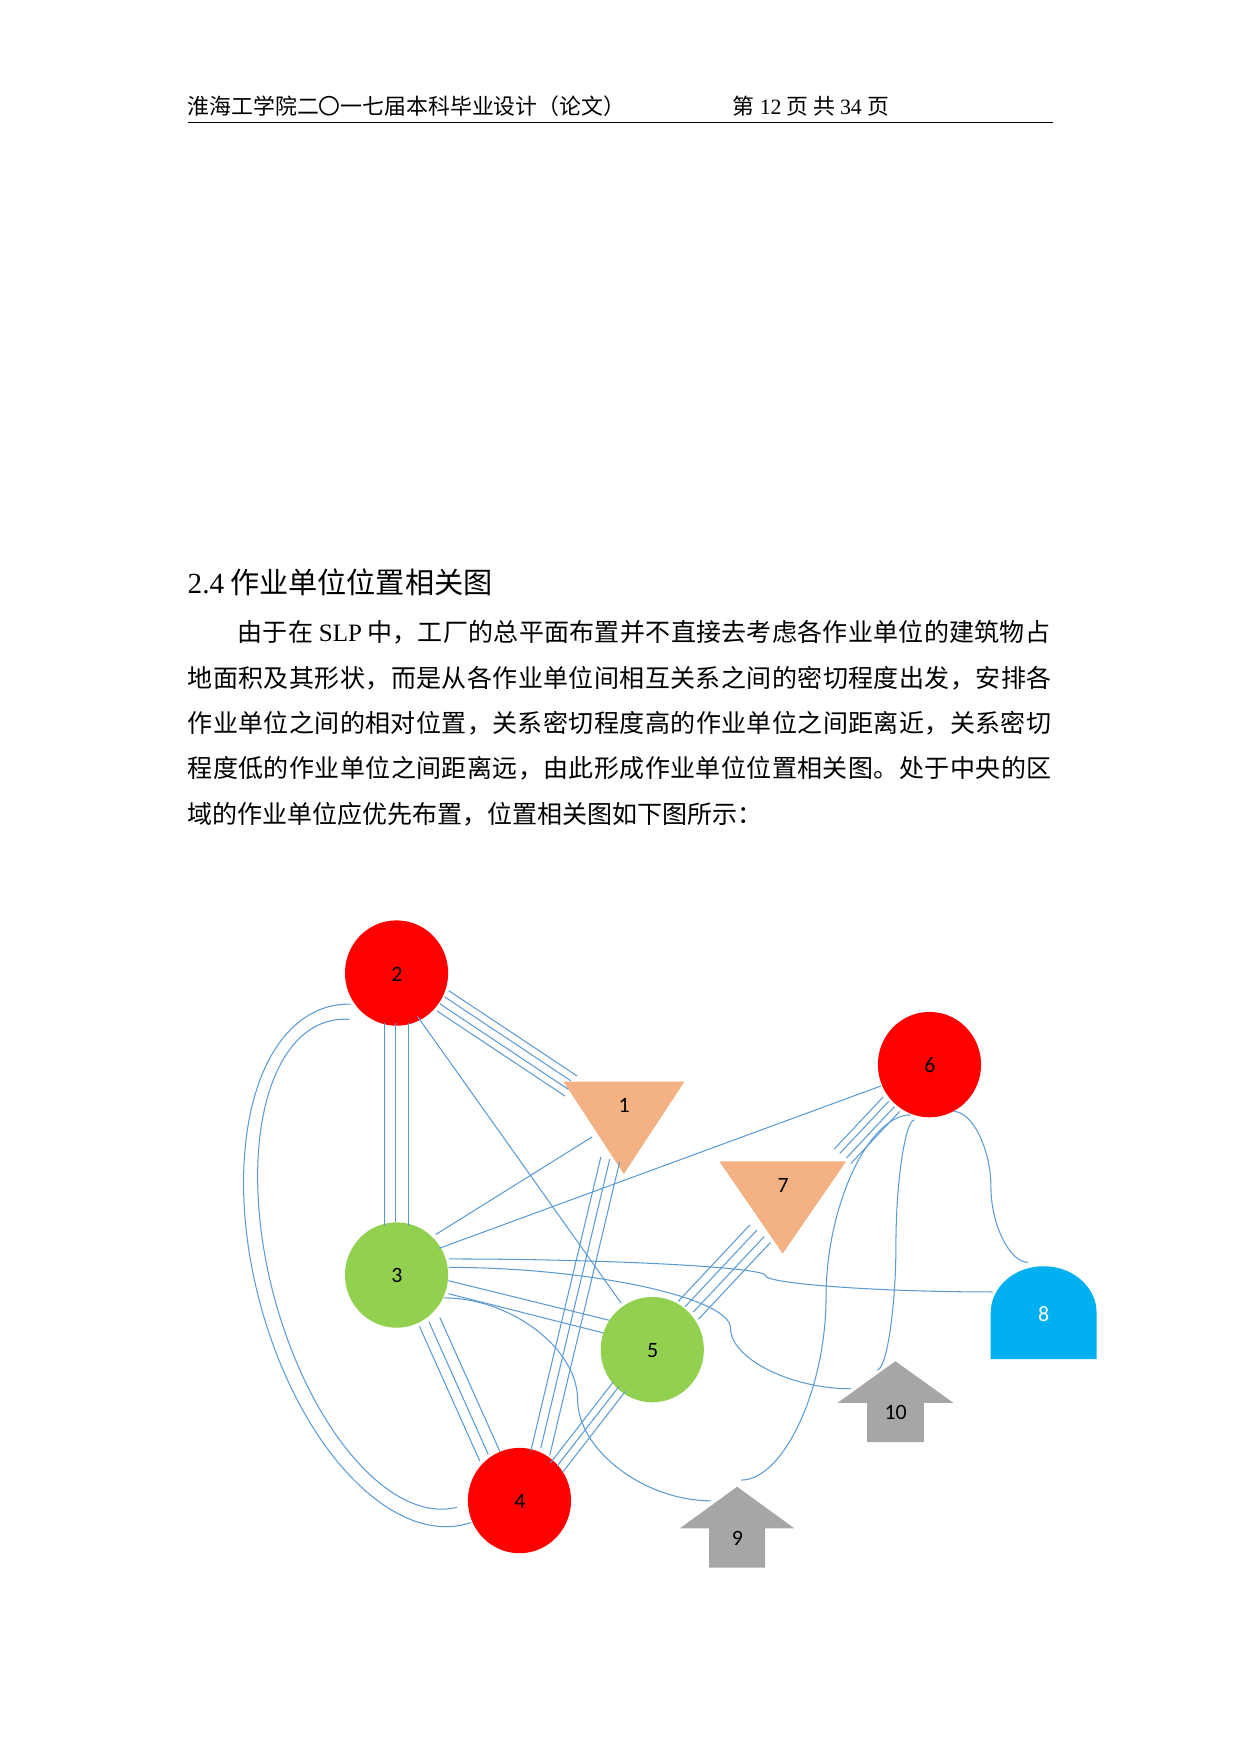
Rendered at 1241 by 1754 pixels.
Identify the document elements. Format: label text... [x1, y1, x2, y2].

text 2.4作业单位位置相关图 [187, 560, 1053, 602]
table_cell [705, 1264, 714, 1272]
text 由于在SLP中，工厂的总平面布置并不直接去考虑各作业单位的建筑物占地面积及其形状，而是从各作业单位间相互关系之间的密切程度出发，安排各作业单位之间的相对位置，关系密切程度高的作业单位之间距离近，关系密切程度低的作业单位之间距离远，由此形成作业单位位置相关图。处于中央的区域的作业单位应优先布置，位置相关图如下图所示： [187, 613, 1053, 830]
